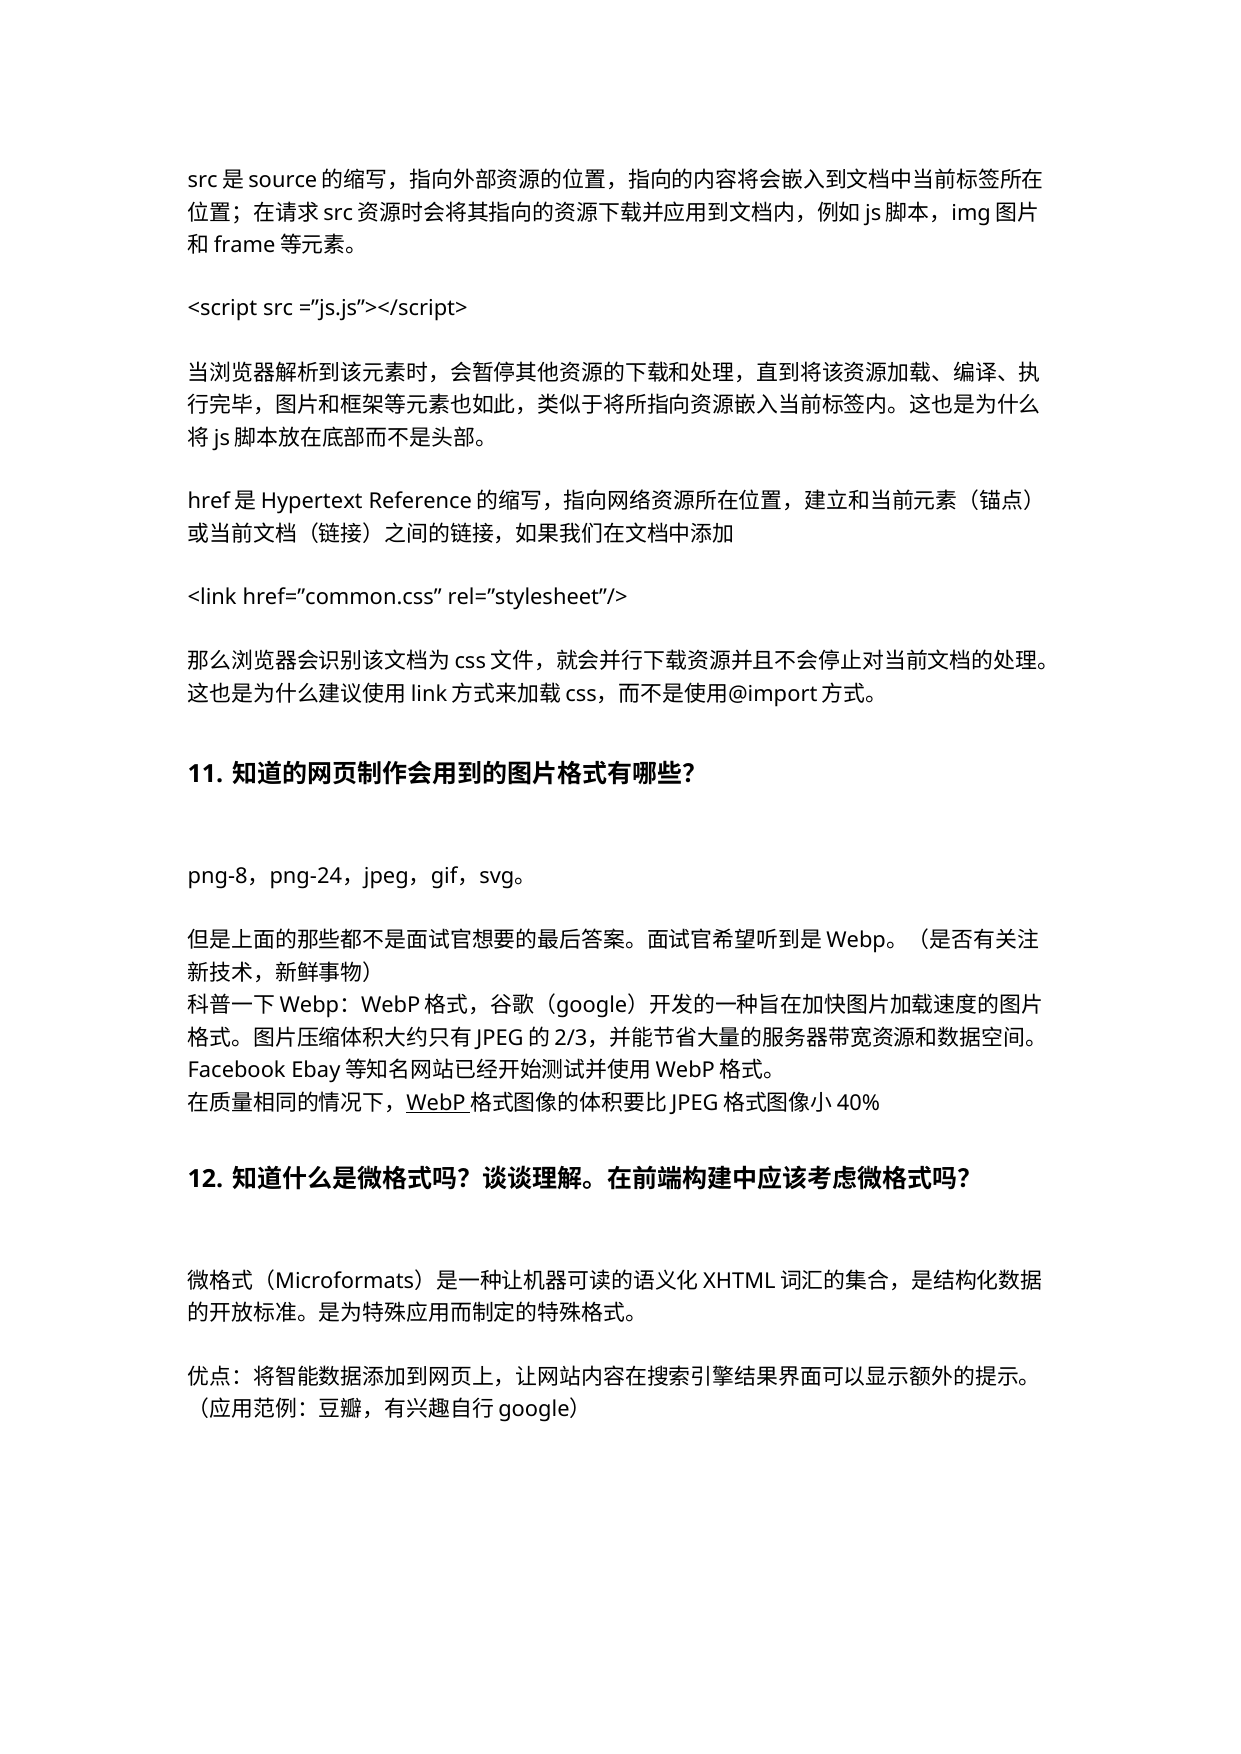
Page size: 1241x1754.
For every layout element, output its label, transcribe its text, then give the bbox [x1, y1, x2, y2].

text 在质量相同的情况下，WebP格式图像的体积要比JPEG格式图像小40% [187, 1084, 1053, 1117]
text 优点：将智能数据添加到网页上，让网站内容在搜索引擎结果界面可以显示额外的提示。（应用范例：豆瓣，有兴趣自行google） [187, 1359, 1053, 1424]
text 当浏览器解析到该元素时，会暂停其他资源的下载和处理，直到将该资源加载、编译、执行完毕，图片和框架等元素也如此，类似于将所指向资源嵌入当前标签内。这也是为什么将js脚本放在底部而不是头部。 [187, 354, 1053, 452]
subtitle 知道什么是微格式吗？谈谈理解。在前端构建中应该考虑微格式吗？ [187, 1144, 1053, 1209]
text 科普一下Webp：WebP格式，谷歌（google）开发的一种旨在加快图片加载速度的图片格式。图片压缩体积大约只有JPEG的2/3，并能节省大量的服务器带宽资源和数据空间。Facebook Ebay等知名网站已经开始测试并使用WebP格式。 [187, 987, 1053, 1084]
text 但是上面的那些都不是面试官想要的最后答案。面试官希望听到是Webp。（是否有关注新技术，新鲜事物） [187, 922, 1053, 987]
text png-8，png-24，jpeg，gif，svg。 [187, 858, 1053, 891]
text src是source的缩写，指向外部资源的位置，指向的内容将会嵌入到文档中当前标签所在位置；在请求src资源时会将其指向的资源下载并应用到文档内，例如js脚本，img图片和frame等元素。 [187, 162, 1053, 259]
text 那么浏览器会识别该文档为css文件，就会并行下载资源并且不会停止对当前文档的处理。这也是为什么建议使用link方式来加载css，而不是使用@import方式。 [187, 643, 1053, 708]
text 微格式（Microformats）是一种让机器可读的语义化XHTML词汇的集合，是结构化数据的开放标准。是为特殊应用而制定的特殊格式。 [187, 1262, 1053, 1327]
subtitle 知道的网页制作会用到的图片格式有哪些？ [187, 739, 1053, 804]
text href是Hypertext Reference的缩写，指向网络资源所在位置，建立和当前元素（锚点）或当前文档（链接）之间的链接，如果我们在文档中添加 [187, 483, 1053, 548]
text <link href=”common.css” rel=”stylesheet”/> [187, 579, 1053, 612]
text <script src =”js.js”></script> [187, 291, 1053, 323]
